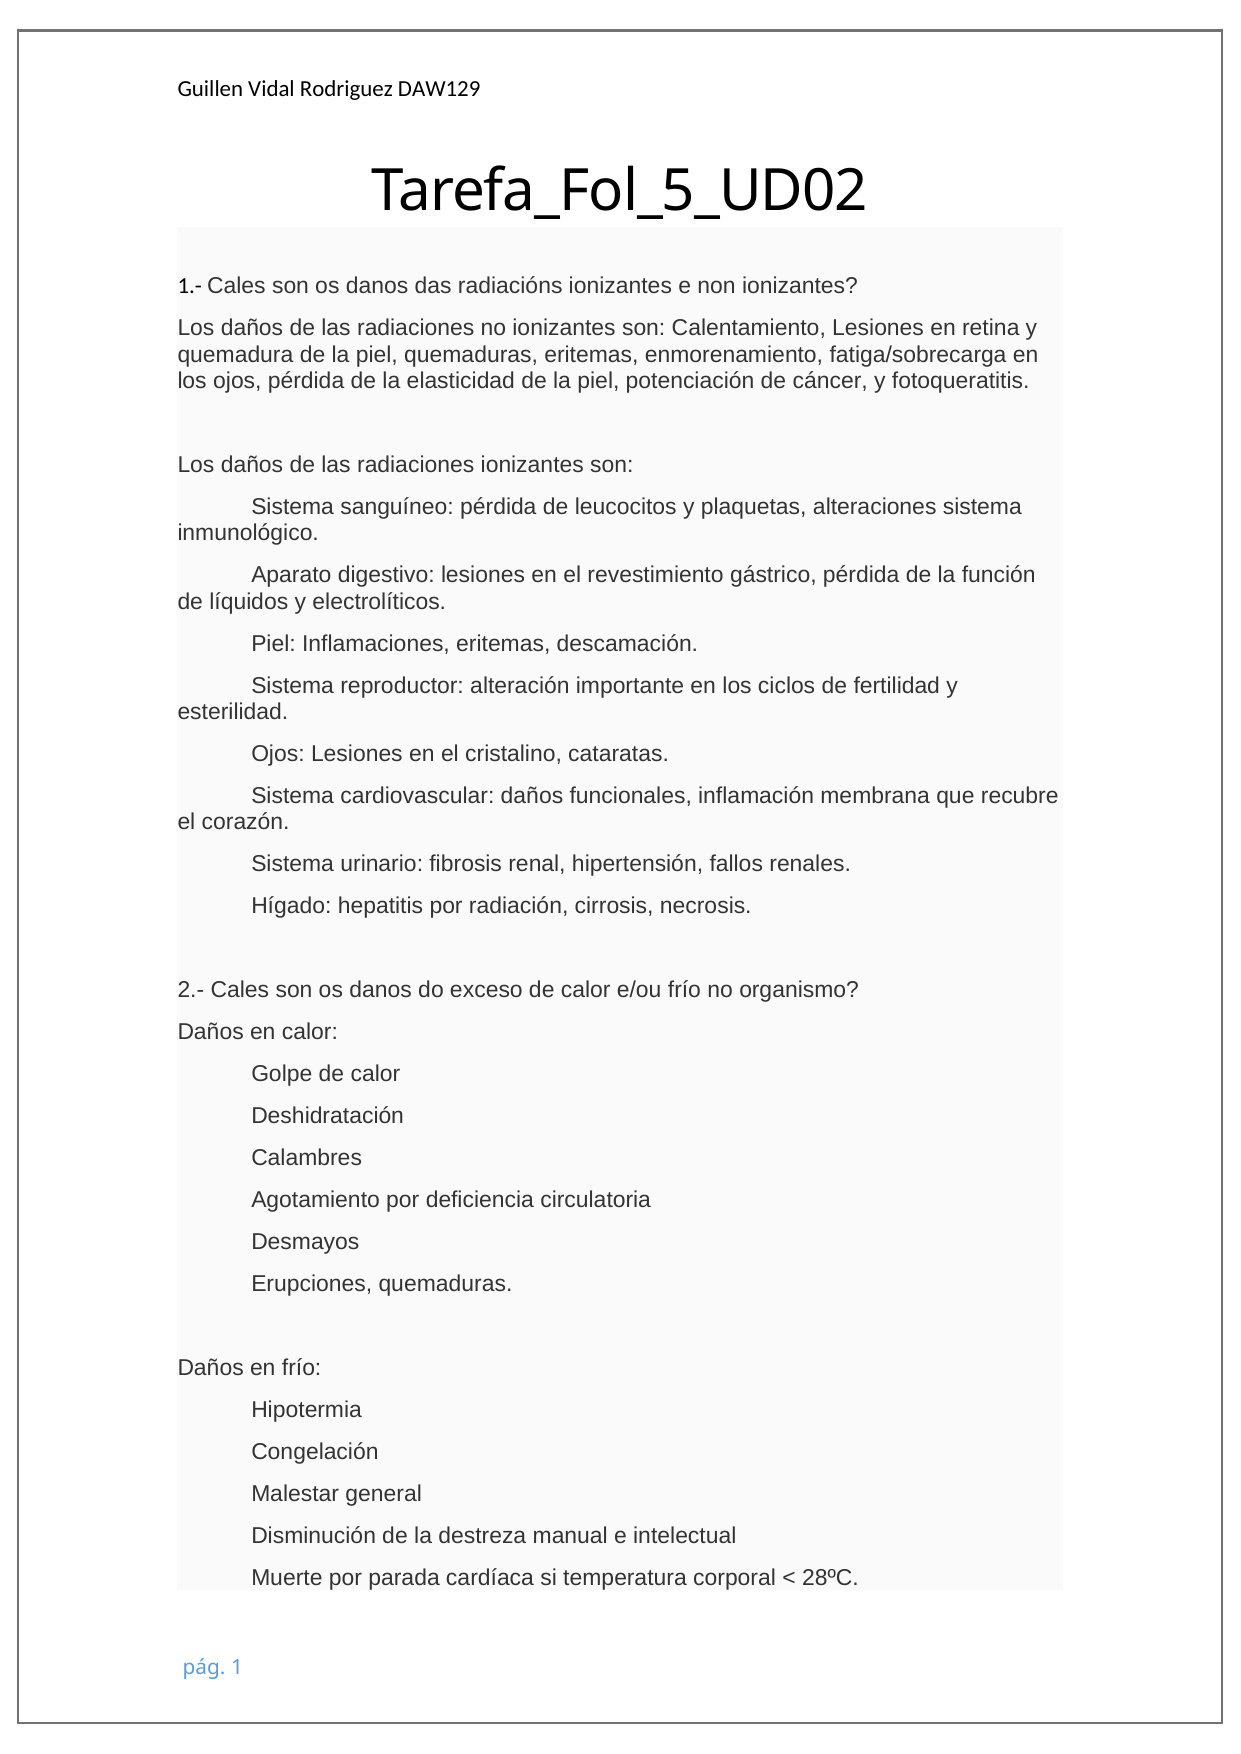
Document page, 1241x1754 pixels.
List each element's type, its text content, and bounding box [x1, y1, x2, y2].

text Sistema urinario: fibrosis renal, hipertensión, fallos renales. [177, 850, 1063, 877]
text Deshidratación [177, 1102, 1063, 1128]
text Ojos: Lesiones en el cristalino, cataratas. [177, 740, 1063, 766]
text Malestar general [177, 1480, 1063, 1506]
text Aparato digestivo: lesiones en el revestimiento gástrico, pérdida de la función de líquidos y electrolíticos. [177, 561, 1063, 614]
text Golpe de calor [177, 1060, 1063, 1087]
text Sistema sanguíneo: pérdida de leucocitos y plaquetas, alteraciones sistema inmunológico. [177, 493, 1063, 546]
text 2.- Cales son os danos do exceso de calor e/ou frío no organismo? [177, 976, 1063, 1003]
text Disminución de la destreza manual e intelectual [177, 1522, 1063, 1548]
text Calambres [177, 1144, 1063, 1171]
title Tarefa_Fol_5_UD02 [177, 148, 1063, 227]
text Daños en calor: [177, 1018, 1063, 1044]
text Piel: Inflamaciones, eritemas, descamación. [177, 630, 1063, 656]
text Hígado: hepatitis por radiación, cirrosis, necrosis. [177, 892, 1063, 919]
text Daños en frío: [177, 1354, 1063, 1380]
text Muerte por parada cardíaca si temperatura corporal < 28ºC. [177, 1564, 1063, 1590]
text Los daños de las radiaciones ionizantes son: [177, 451, 1063, 477]
text Erupciones, quemaduras. [177, 1270, 1063, 1296]
text Hipotermia [177, 1396, 1063, 1422]
text Sistema reproductor: alteración importante en los ciclos de fertilidad y esterilidad. [177, 672, 1063, 724]
text 1.- Cales son os danos das radiacións ionizantes e non ionizantes? [177, 271, 1063, 299]
text Los daños de las radiaciones no ionizantes son: Calentamiento, Lesiones en retina y quemadura de la piel, quemaduras, eritemas, enmorenamiento, fatiga/sobrecarga en los ojos, pérdida de la elasticidad de la piel, potenciación de cáncer, y fotoqueratitis. [177, 314, 1063, 393]
text Sistema cardiovascular: daños funcionales, inflamación membrana que recubre el corazón. [177, 782, 1063, 835]
text Agotamiento por deficiencia circulatoria [177, 1186, 1063, 1212]
text Desmayos [177, 1228, 1063, 1254]
text Congelación [177, 1438, 1063, 1464]
